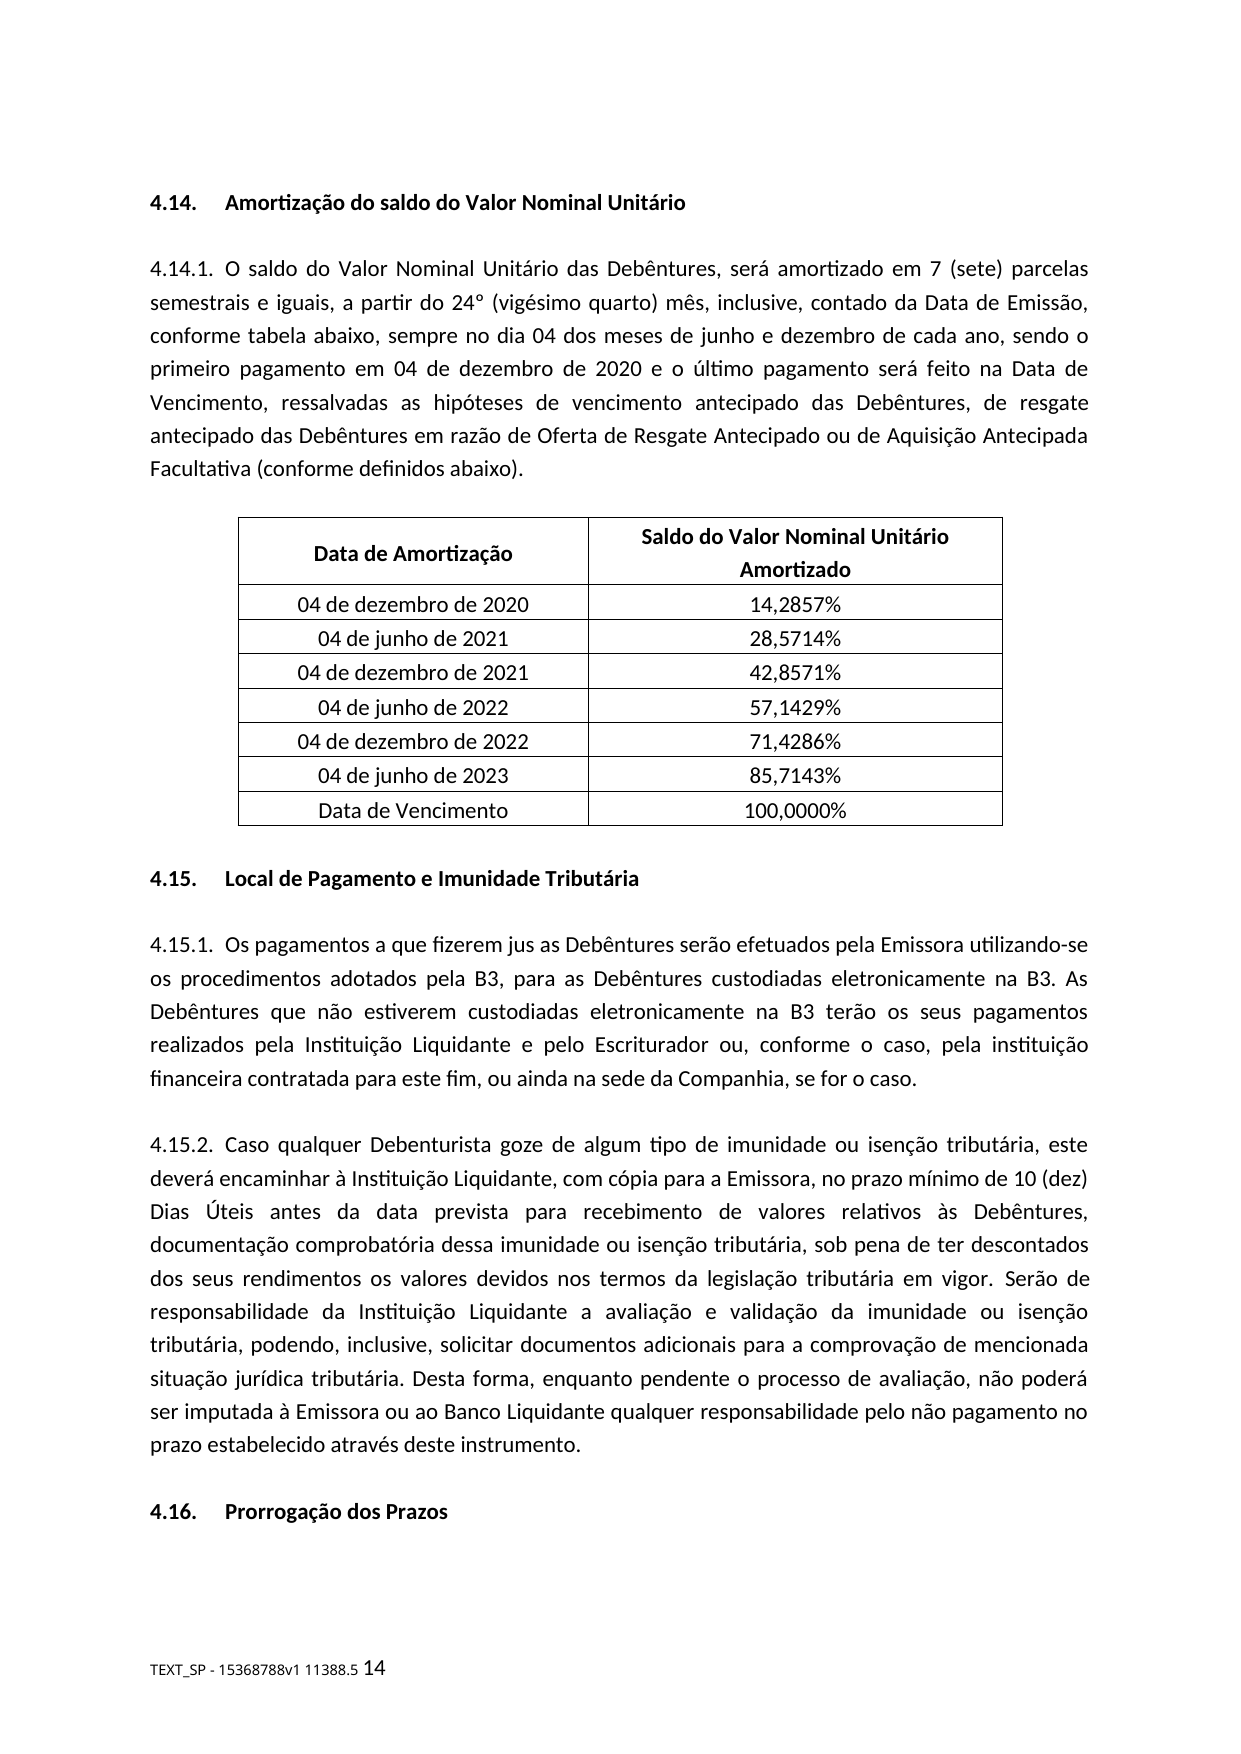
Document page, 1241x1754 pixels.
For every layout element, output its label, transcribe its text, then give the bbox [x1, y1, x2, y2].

text 4.15. Local de Pagamento e Imunidade Tributária [150, 859, 1090, 893]
table_cell 71,4286% [589, 723, 1002, 756]
text 4.16. Prorrogação dos Prazos [150, 1493, 1090, 1526]
table_header Data de Amortização [239, 518, 588, 584]
table_cell 04 de junho de 2023 [239, 757, 588, 791]
text 4.15.1. Os pagamentos a que fizerem jus as Debêntures serão efetuados pela Emissora utilizando-se os procedimentos adotados pela B3, para as Debêntures custodiadas eletronicamente na B3. As Debêntures que não estiverem custodiadas eletronicamente na B3 terão os seus pagamentos realizados pela Instituição Liquidante e pelo Escriturador ou, conforme o caso, pela instituição financeira contratada para este fim, ou ainda na sede da Companhia, se for o caso. [150, 926, 1090, 1093]
table_cell 42,8571% [589, 654, 1002, 687]
table_cell 04 de dezembro de 2022 [239, 723, 588, 756]
text 4.15.2. Caso qualquer Debenturista goze de algum tipo de imunidade ou isenção tributária, este deverá encaminhar à Instituição Liquidante, com cópia para a Emissora, no prazo mínimo de 10 (dez) Dias Úteis antes da data prevista para recebimento de valores relativos às Debêntures, documentação comprobatória dessa imunidade ou isenção tributária, sob pena de ter descontados dos seus rendimentos os valores devidos nos termos da legislação tributária em vigor. Serão de responsabilidade da Instituição Liquidante a avaliação e validação da imunidade ou isenção tributária, podendo, inclusive, solicitar documentos adicionais para a comprovação de mencionada situação jurídica tributária. Desta forma, enquanto pendente o processo de avaliação, não poderá ser imputada à Emissora ou ao Banco Liquidante qualquer responsabilidade pelo não pagamento no prazo estabelecido através deste instrumento. [150, 1126, 1090, 1459]
table_cell 100,0000% [589, 792, 1002, 825]
text 4.14.1. O saldo do Valor Nominal Unitário das Debêntures, será amortizado em 7 (sete) parcelas semestrais e iguais, a partir do 24º (vigésimo quarto) mês, inclusive, contado da Data de Emissão, conforme tabela abaixo, sempre no dia 04 dos meses de junho e dezembro de cada ano, sendo o primeiro pagamento em 04 de dezembro de 2020 e o último pagamento será feito na Data de Vencimento, ressalvadas as hipóteses de vencimento antecipado das Debêntures, de resgate antecipado das Debêntures em razão de Oferta de Resgate Antecipado ou de Aquisição Antecipada Facultativa (conforme definidos abaixo). [150, 250, 1090, 483]
table_header Saldo do Valor Nominal Unitário Amortizado [589, 518, 1002, 584]
table_cell 04 de dezembro de 2021 [239, 654, 588, 687]
table_cell Data de Vencimento [239, 792, 588, 825]
table_cell 14,2857% [589, 585, 1002, 619]
table_cell 04 de dezembro de 2020 [239, 585, 588, 619]
table_cell 04 de junho de 2021 [239, 620, 588, 653]
table_cell 28,5714% [589, 620, 1002, 653]
table_cell 57,1429% [589, 689, 1002, 722]
table_cell 85,7143% [589, 757, 1002, 791]
text 4.14. Amortização do saldo do Valor Nominal Unitário [150, 183, 1090, 217]
table_cell 04 de junho de 2022 [239, 689, 588, 722]
